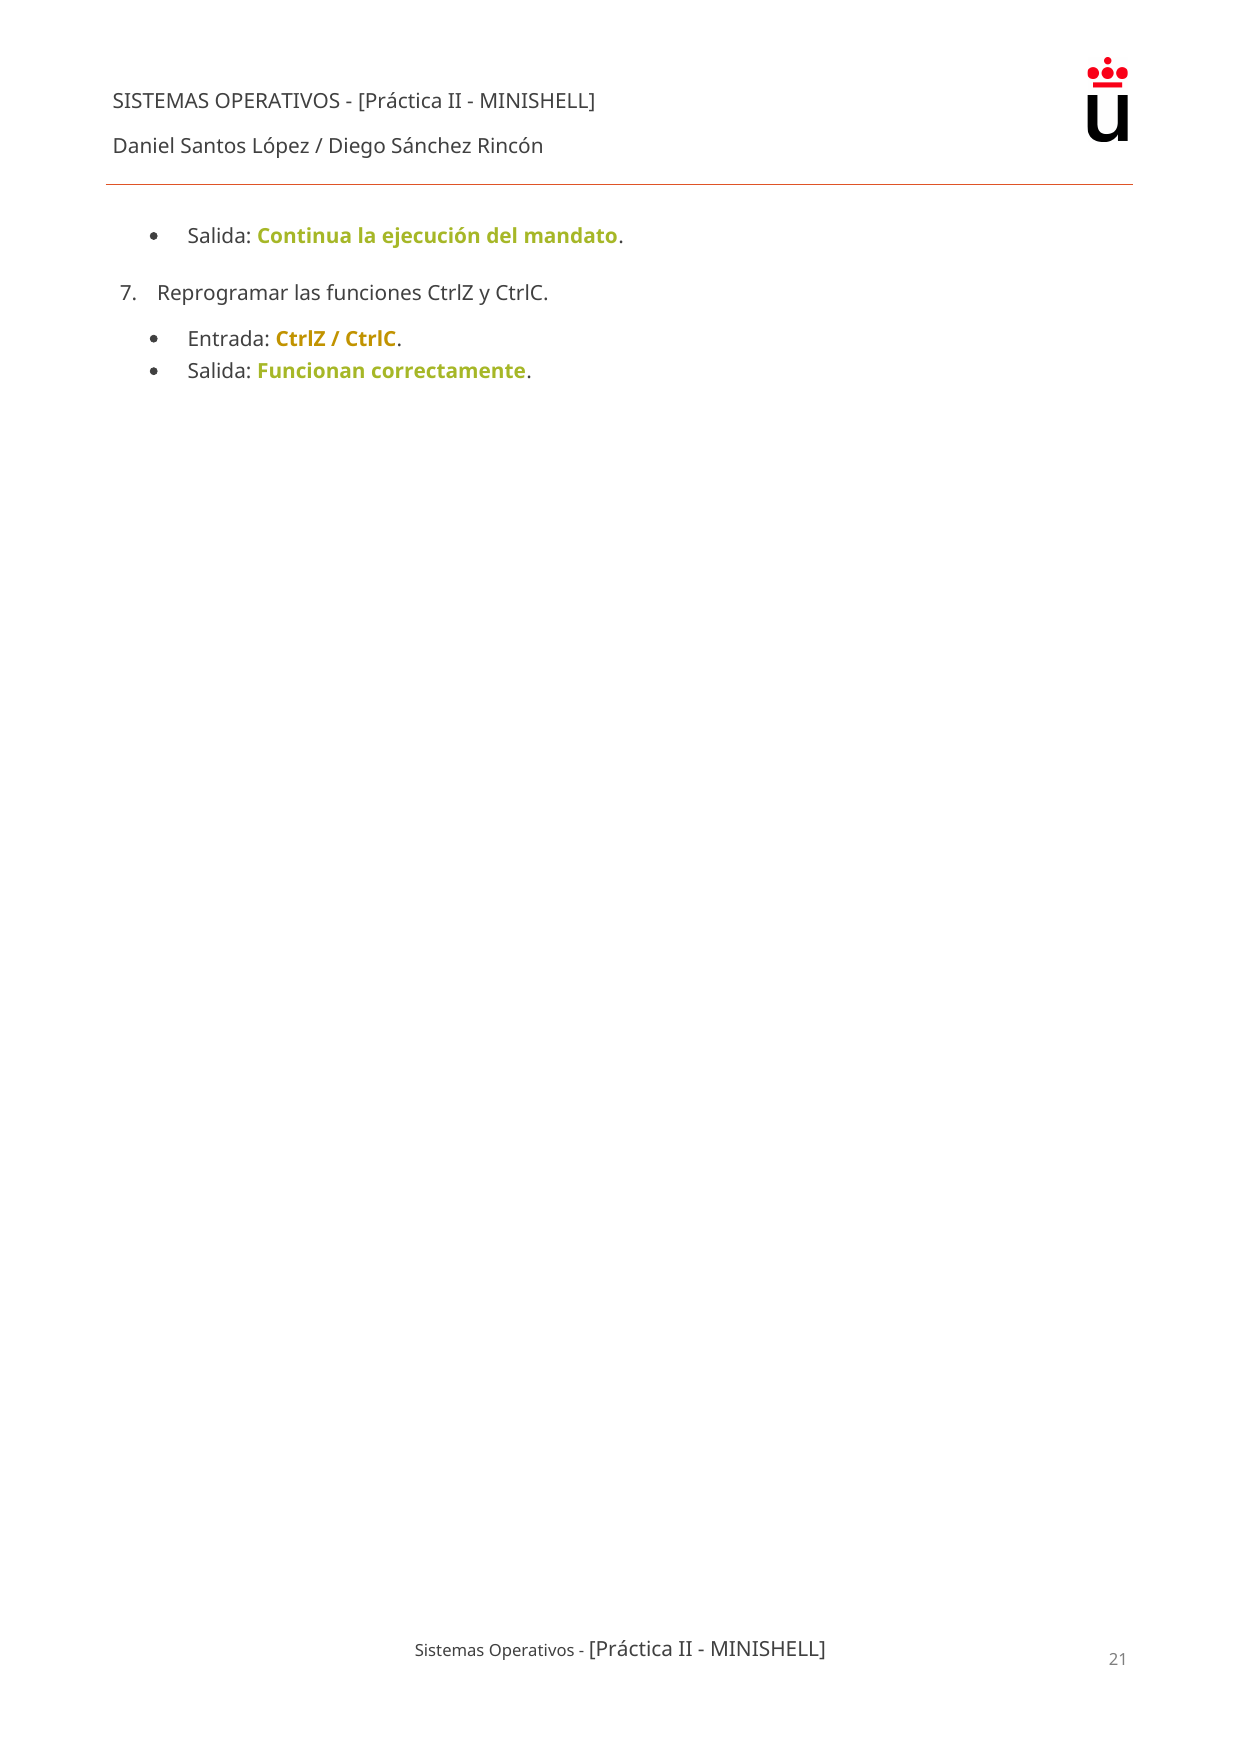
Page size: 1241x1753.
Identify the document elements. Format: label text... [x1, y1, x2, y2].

list Entrada: CtrlZ / CtrlC. [150, 324, 1128, 352]
list Salida: Funcionan correctamente. [150, 356, 1128, 385]
picture [1087, 57, 1128, 142]
list Salida: Continua la ejecución del mandato. [150, 221, 1128, 249]
list Reprogramar las funciones CtrlZ y CtrlC. [119, 278, 1128, 307]
